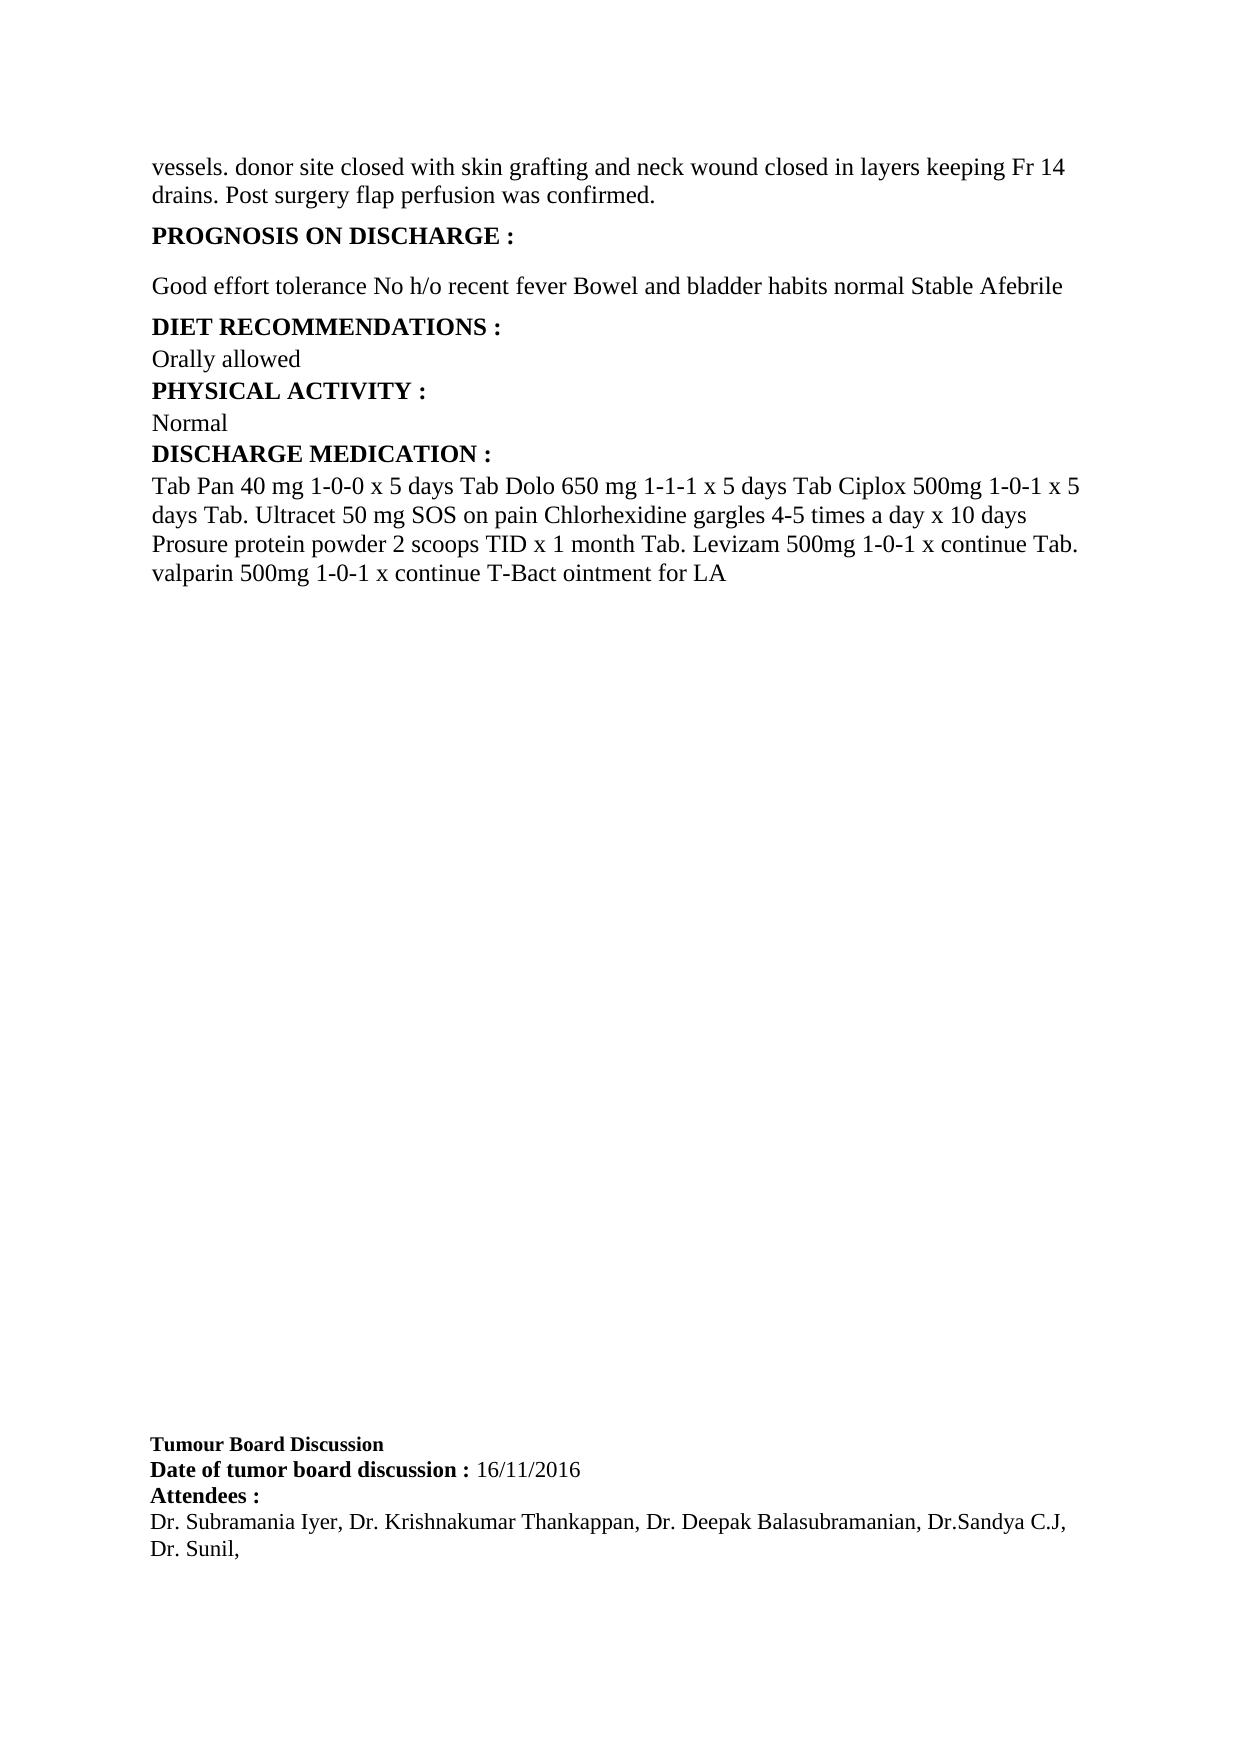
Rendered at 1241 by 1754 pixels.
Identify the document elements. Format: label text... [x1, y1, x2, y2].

text Attendees : [150, 1482, 1090, 1508]
table_header DISCHARGE MEDICATION : [150, 438, 1090, 470]
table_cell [150, 150, 1090, 211]
table_header PROGNOSIS ON DISCHARGE : [150, 211, 1086, 261]
table_cell Good effort tolerance No h/o recent fever Bowel and bladder habits normal Stable Afebrile [150, 261, 1086, 310]
text Dr. Subramania Iyer, Dr. Krishnakumar Thankappan, Dr. Deepak Balasubramanian, Dr.Sandya C.J, Dr. Sunil, [150, 1508, 1090, 1561]
table_cell DIET RECOMMENDATIONS : [150, 310, 1090, 342]
table_cell Normal [150, 406, 1090, 438]
text Tumour Board Discussion [150, 1432, 1090, 1456]
table_cell Tab Pan 40 mg 1-0-0 x 5 days Tab Dolo 650 mg 1-1-1 x 5 days Tab Ciplox 500mg 1-0-1 x 5 days Tab. Ultracet 50 mg SOS on pain Chlorhexidine gargles 4-5 times a day x 10 days Prosure protein powder 2 scoops TID x 1 month Tab. Levizam 500mg 1-0-1 x continue Tab. valparin 500mg 1-0-1 x continue T-Bact ointment for LA [150, 470, 1090, 588]
table_header PHYSICAL ACTIVITY : [150, 374, 1090, 406]
text Date of tumor board discussion : 16/11/2016 [150, 1456, 1090, 1482]
table_cell Orally allowed [150, 342, 1090, 374]
